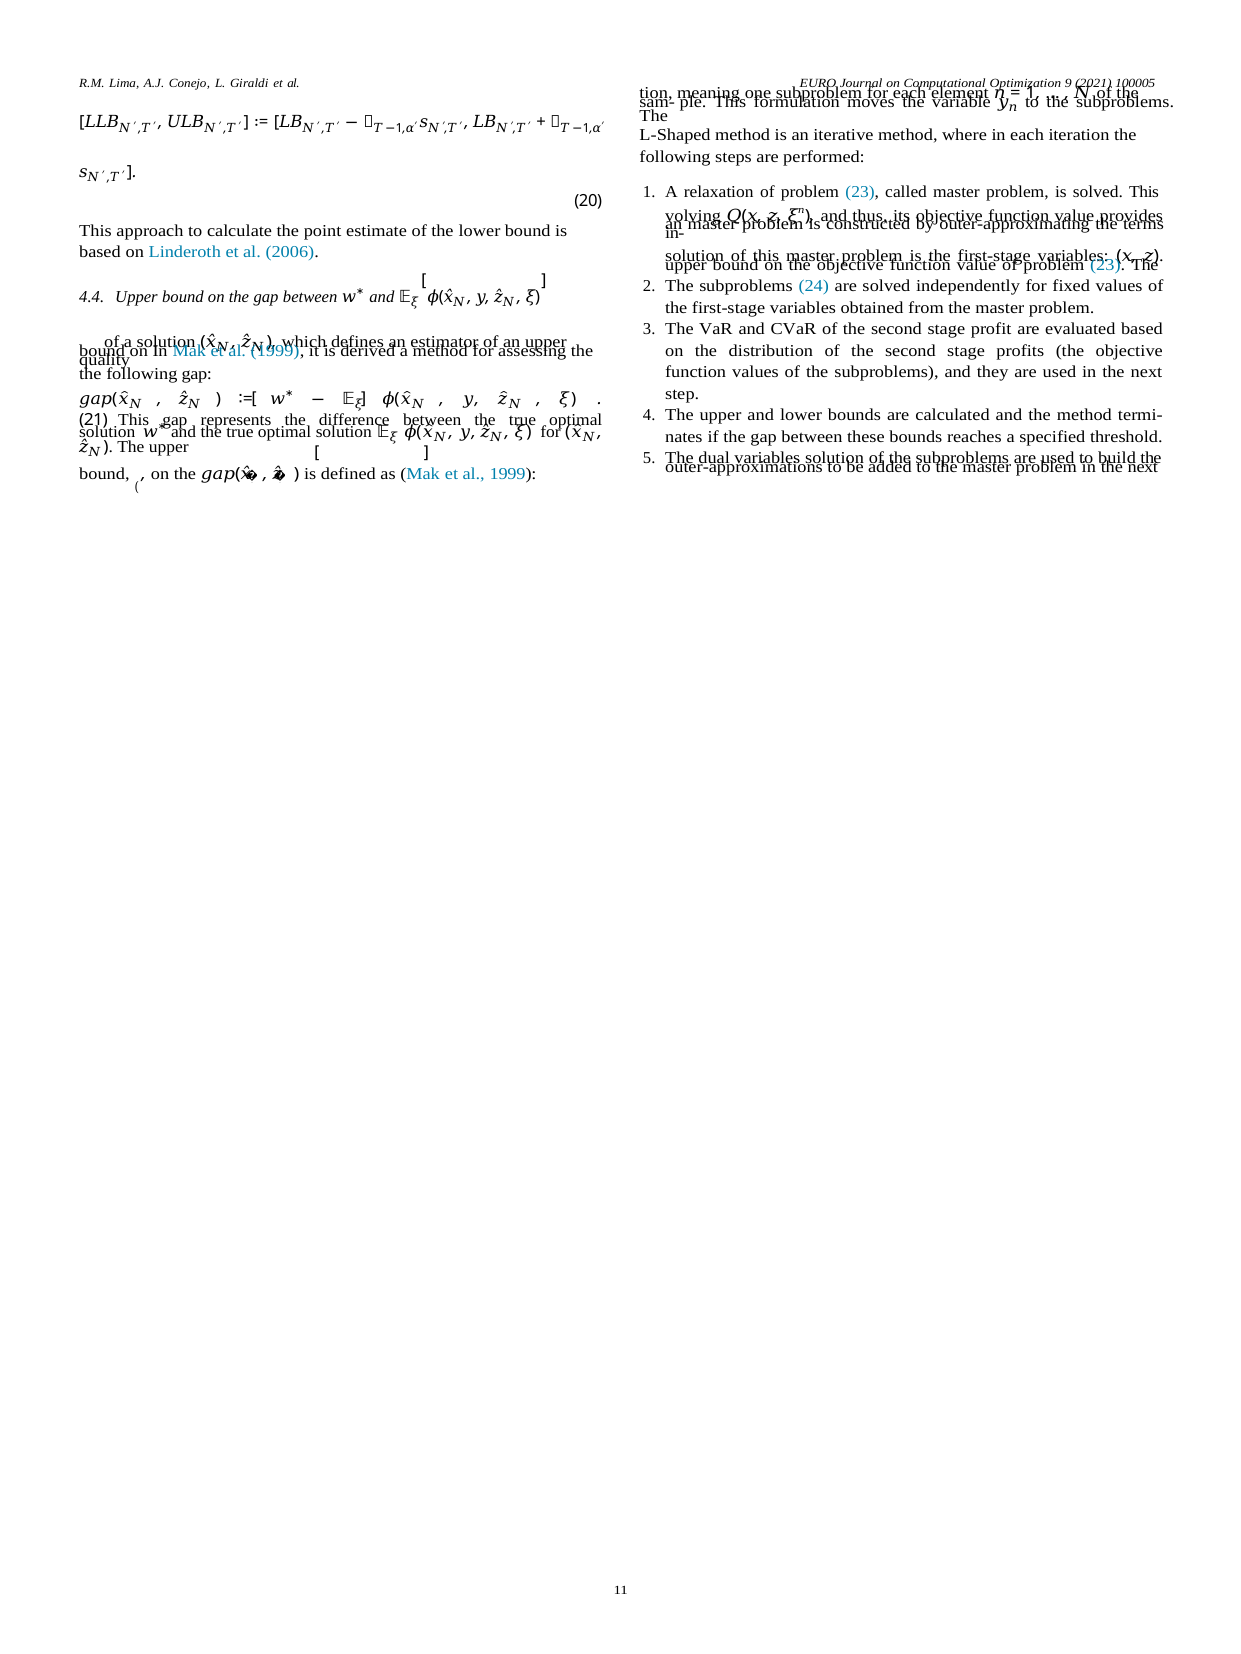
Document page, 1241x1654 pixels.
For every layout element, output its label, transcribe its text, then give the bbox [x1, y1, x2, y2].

text [𝐿𝐿𝐵𝑁 ′ ,𝑇 ′ , 𝑈𝐿𝐵𝑁 ′ ,𝑇 ′ ] ∶= [𝐿𝐵𝑁 ′ ,𝑇 ′ − 𝑡𝑇 −1,𝛼′ 𝑠𝑁 ′,𝑇 ′ , 𝐿𝐵𝑁 ′,𝑇 ′ + 𝑡𝑇 −1,𝛼′ 𝑠𝑁 ′ ,𝑇 ′ ]. [79, 89, 616, 188]
text L-Shaped method is an iterative method, where in each iteration the following steps are performed: [639, 125, 1176, 166]
list The dual variables solution of the subproblems are used to build the [643, 448, 1176, 467]
list The subproblems (24) are solved independently for fixed values of the first-stage variables obtained from the master problem. [643, 276, 1163, 317]
text This approach to calculate the point estimate of the lower bound is based on Linderoth et al. (2006). [79, 221, 611, 261]
picture [430, 467, 434, 477]
picture [176, 245, 181, 257]
list The upper and lower bounds are calculated and the method termi- nates if the gap between these bounds reaches a specified threshold. [643, 405, 1163, 446]
picture [164, 249, 170, 257]
text the following gap: [79, 369, 616, 382]
text bound, , on the 𝑔𝑎𝑝(𝑥̂ , 𝑧̂ ) is defined as (Mak et al., 1999): [79, 460, 616, 484]
picture [236, 344, 240, 356]
text volving 𝑄(𝑥, 𝑧, 𝜉𝑛), and thus, its objective function value provides an master problem is constructed by outer-approximating the terms in- [665, 212, 1164, 242]
text tion, meaning one subproblem for each element 𝑛 = 1, … , 𝑁 of the sam- ple. This formulation moves the variable 𝑦𝑛 to the subproblems. The [639, 89, 1176, 125]
text 𝑔𝑎𝑝(𝑥̂𝑁 , 𝑧̂𝑁 ) ∶= 𝑤∗ − 𝔼𝜉 𝜙(𝑥̂𝑁 , 𝑦, 𝑧̂𝑁 , 𝜉) . (21) This gap represents the difference between the true optimal solution 𝑤∗ and the true optimal solution 𝔼𝜉 𝜙(𝑥̂𝑁 , 𝑦, 𝑧̂𝑁 , 𝜉) for (𝑥̂𝑁 , 𝑧̂𝑁 ). The upper [79, 394, 603, 460]
text of a solution (𝑥̂𝑁 , 𝑧̂𝑁 ), which defines an estimator of an upper bound on In Mak et al. (1999), it is derived a method for assessing the quality [79, 337, 611, 369]
list A relaxation of problem (23), called master problem, is solved. This [643, 182, 1176, 201]
list Upper bound on the gap between 𝑤∗ and 𝔼𝜉 [𝜙(𝑥̂𝑁 , 𝑦, 𝑧̂𝑁 , 𝜉)] [79, 264, 616, 312]
picture [816, 283, 822, 291]
text solution of this master problem is the first-stage variables: (𝑥, 𝑧). upper bound on the objective function value of problem (23). The [665, 253, 1163, 274]
picture [211, 245, 217, 257]
list The VaR and CVaR of the second stage profit are evaluated based on the distribution of the second stage profits (the objective function values of the subproblems), and they are used in the next step. [643, 319, 1163, 403]
text (20) [67, 189, 602, 212]
picture [244, 249, 250, 257]
picture [470, 467, 474, 479]
